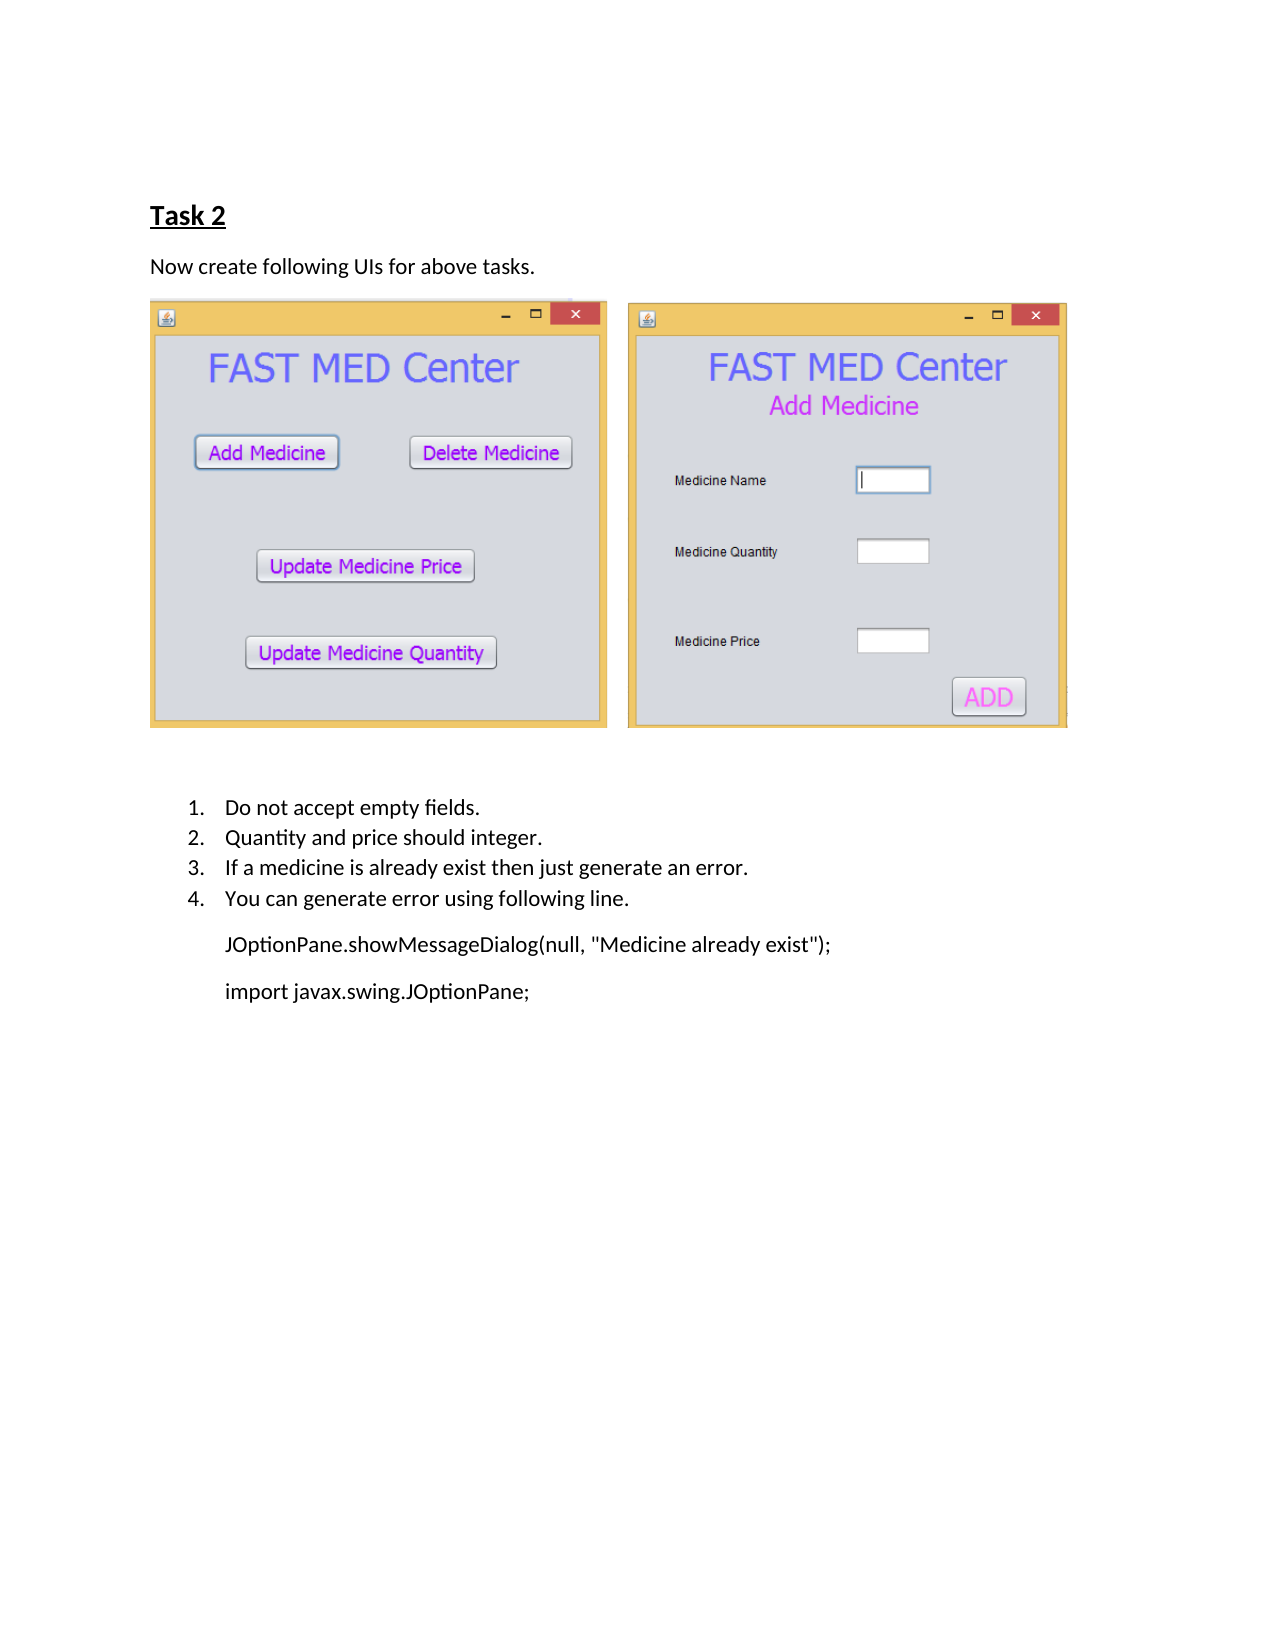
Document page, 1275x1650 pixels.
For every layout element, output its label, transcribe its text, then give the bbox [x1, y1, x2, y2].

list Quantity and price should integer. [187, 823, 1125, 851]
list Do not accept empty fields. [187, 793, 1125, 821]
list You can generate error using following line. [187, 884, 1125, 912]
list If a medicine is already exist then just generate an error. [187, 853, 1125, 881]
picture [150, 298, 608, 728]
text Task 2 [150, 197, 1125, 232]
text import javax.swing.JOptionPane; [150, 977, 1125, 1005]
text JOptionPane.showMessageDialog(null, "Medicine already exist"); [150, 931, 1125, 958]
picture [627, 302, 1068, 728]
text Now create following UIs for above tasks. [150, 252, 1125, 280]
